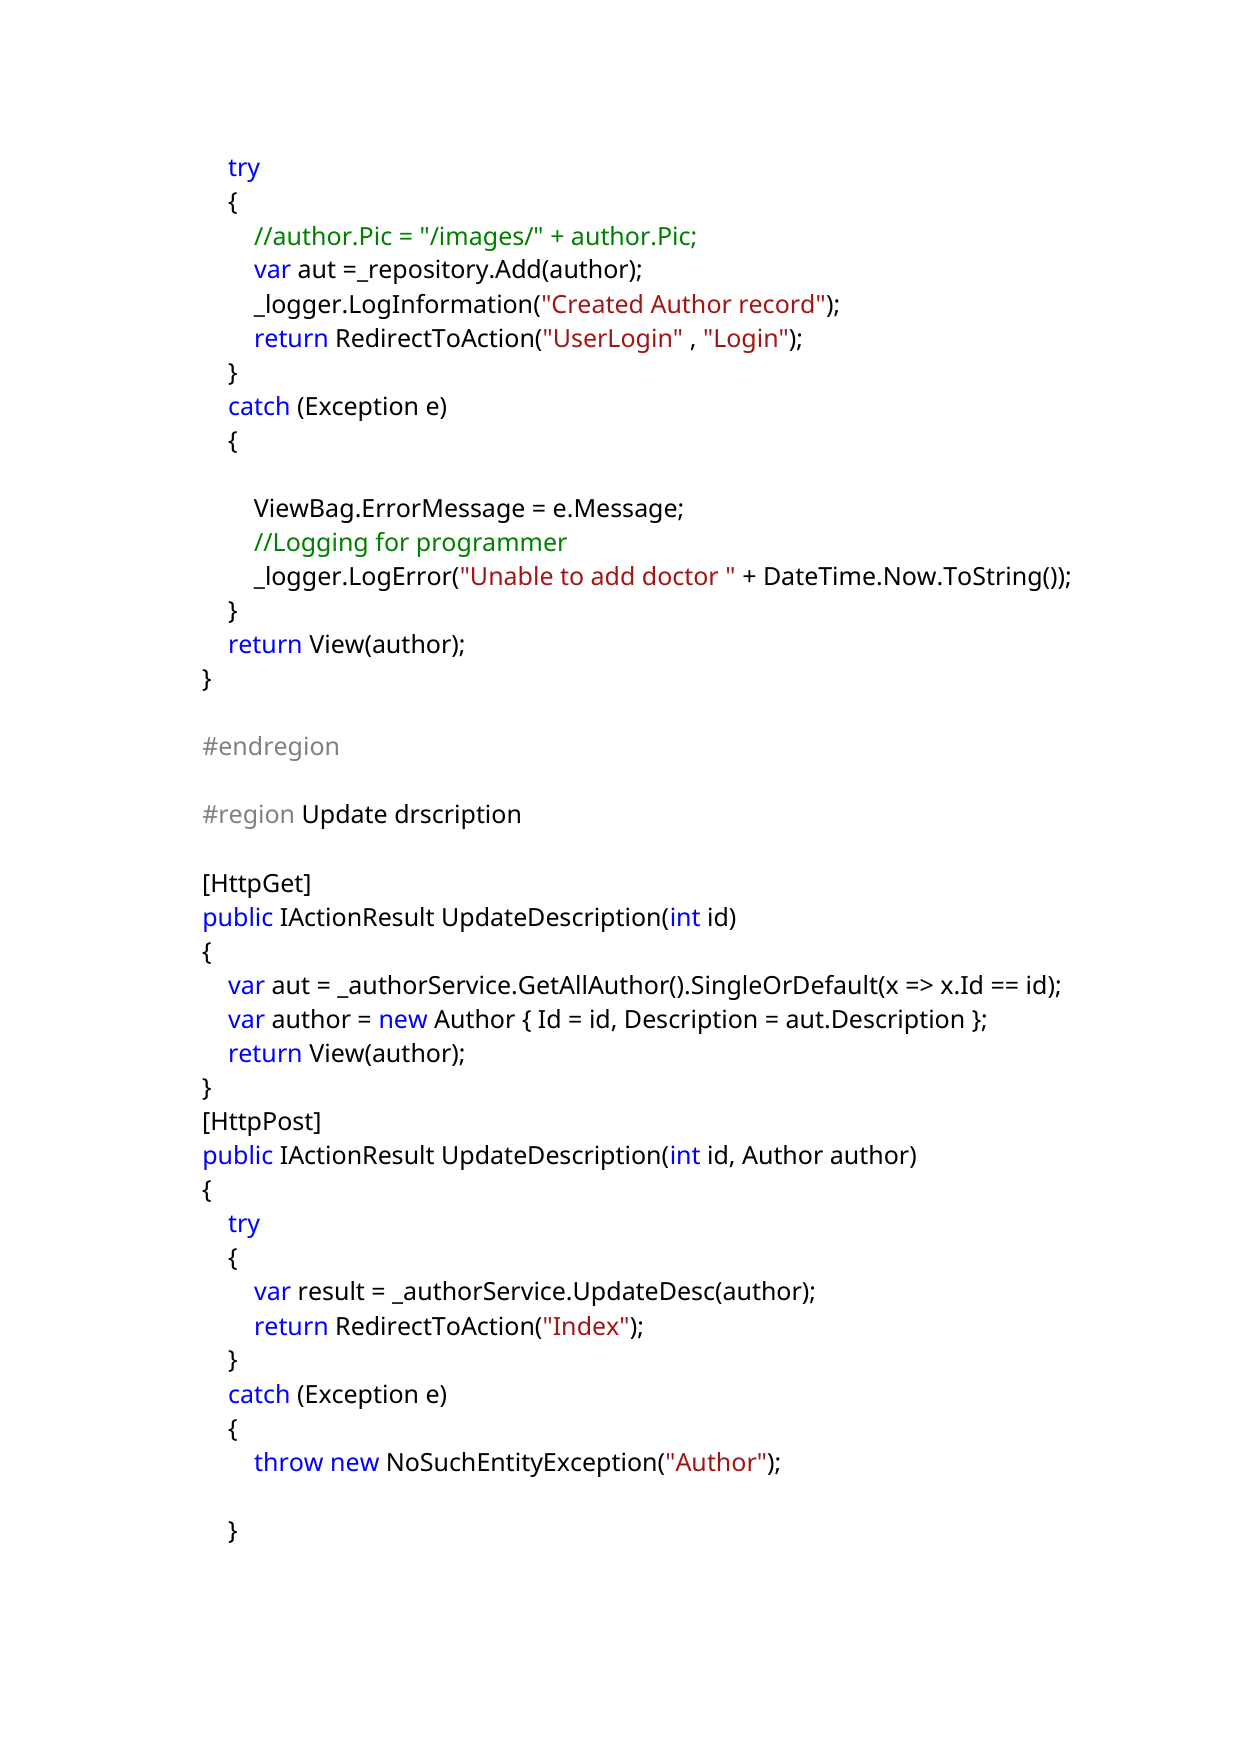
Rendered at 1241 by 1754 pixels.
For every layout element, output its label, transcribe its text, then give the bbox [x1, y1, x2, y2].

text { [150, 933, 1090, 967]
text var author = new Author { Id = id, Description = aut.Description }; [150, 1002, 1090, 1036]
text try [150, 1206, 1090, 1240]
text { [150, 1172, 1090, 1206]
text //Logging for programmer [150, 525, 1090, 559]
text var aut = _authorService.GetAllAuthor().SingleOrDefault(x => x.Id == id); [150, 967, 1090, 1002]
text ViewBag.ErrorMessage = e.Message; [150, 491, 1090, 525]
text catch (Exception e) [150, 1376, 1090, 1410]
text //author.Pic = "/images/" + author.Pic; [150, 218, 1090, 252]
text public IActionResult UpdateDescription(int id, Author author) [150, 1138, 1090, 1172]
text var result = _authorService.UpdateDesc(author); [150, 1274, 1090, 1308]
text } [150, 661, 1090, 695]
text } [150, 1512, 1090, 1547]
text try [150, 150, 1090, 184]
text [HttpGet] [150, 865, 1090, 899]
text public IActionResult UpdateDescription(int id) [150, 899, 1090, 933]
text [HttpPost] [150, 1104, 1090, 1138]
text } [150, 593, 1090, 627]
text return RedirectToAction("UserLogin" , "Login"); [150, 320, 1090, 354]
text return RedirectToAction("Index"); [150, 1308, 1090, 1342]
text { [150, 1240, 1090, 1274]
text { [150, 422, 1090, 457]
text return View(author); [150, 627, 1090, 661]
text { [150, 184, 1090, 218]
text } [150, 1342, 1090, 1376]
text throw new NoSuchEntityException("Author"); [150, 1444, 1090, 1478]
text _logger.LogInformation("Created Author record"); [150, 286, 1090, 320]
text } [150, 1070, 1090, 1104]
text #region Update drscription [150, 797, 1090, 831]
text catch (Exception e) [150, 388, 1090, 422]
text return View(author); [150, 1036, 1090, 1070]
text { [150, 1410, 1090, 1444]
text _logger.LogError("Unable to add doctor " + DateTime.Now.ToString()); [150, 559, 1090, 593]
text var aut =_repository.Add(author); [150, 252, 1090, 286]
text } [150, 354, 1090, 388]
text #endregion [150, 729, 1090, 763]
